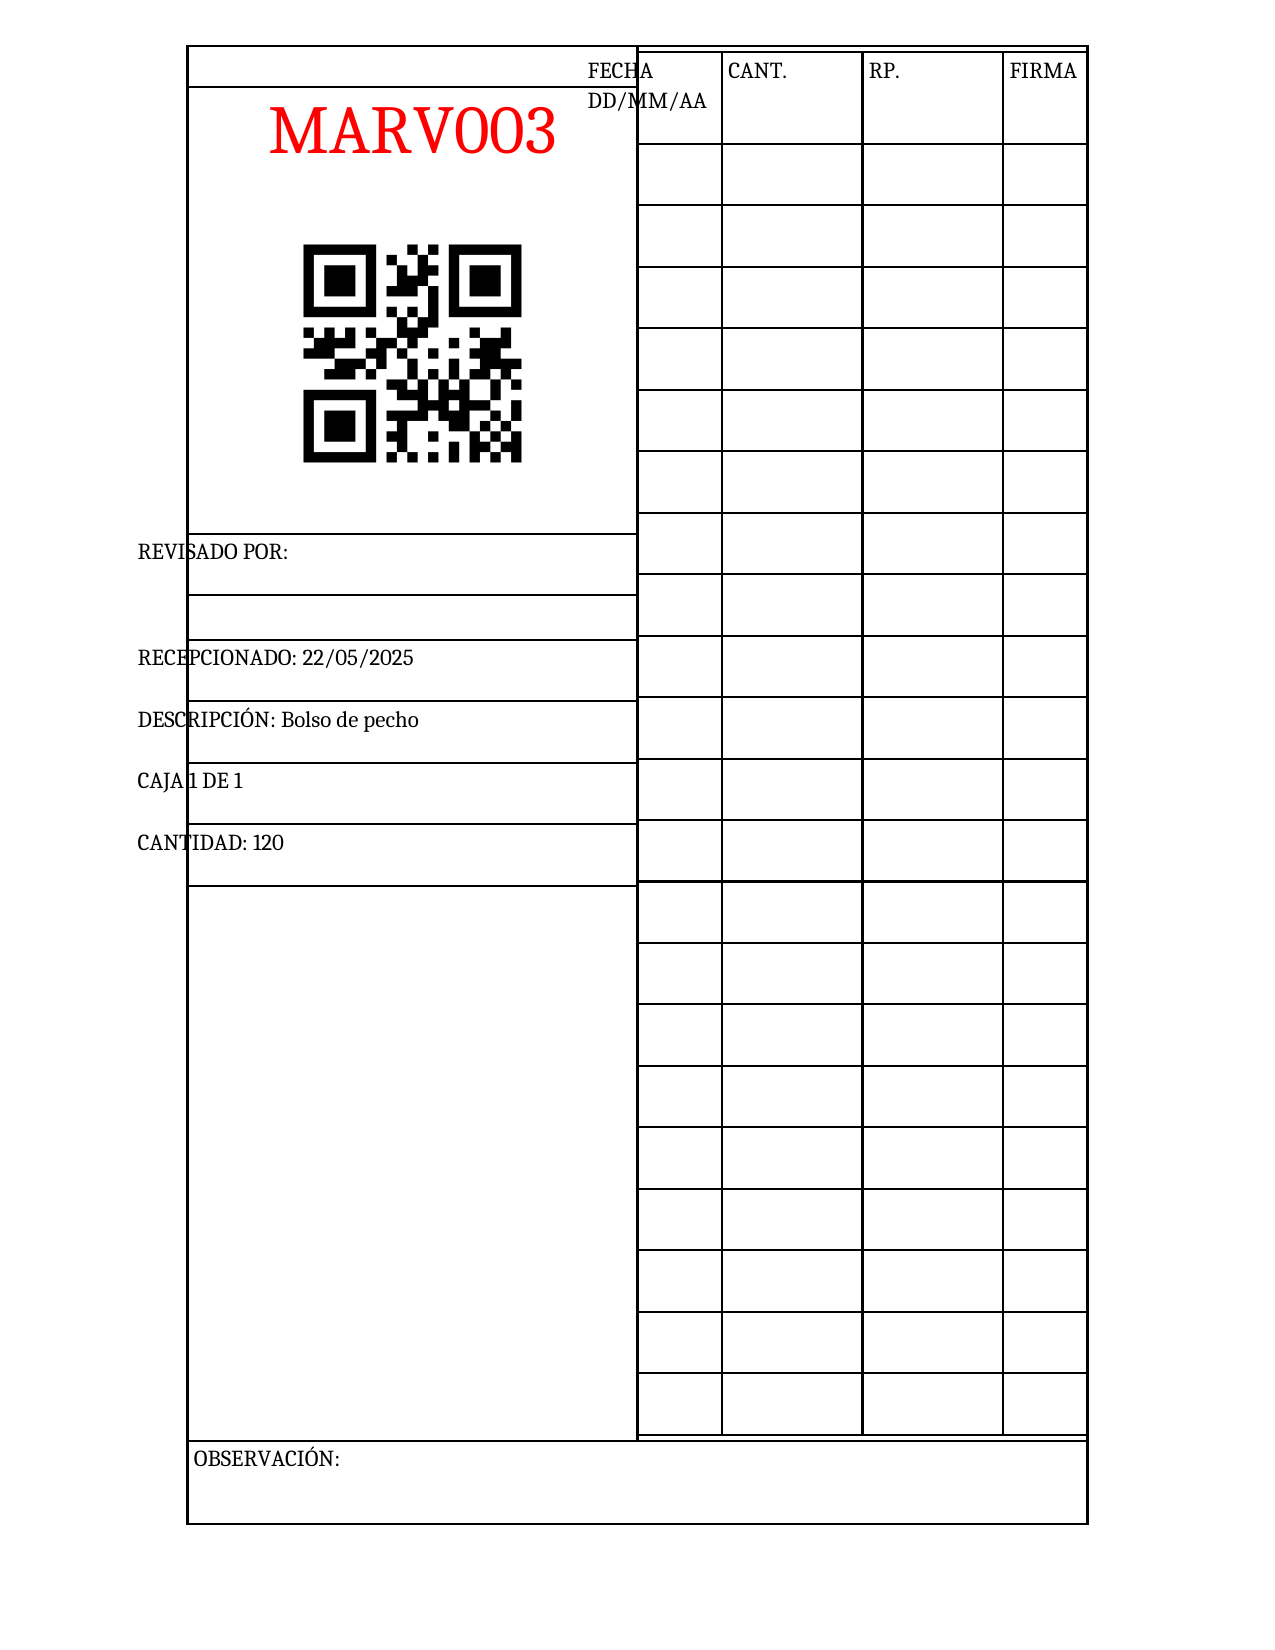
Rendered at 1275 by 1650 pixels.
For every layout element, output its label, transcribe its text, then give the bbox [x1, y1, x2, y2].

table_header [864, 1313, 1002, 1372]
table_header [723, 145, 861, 204]
table_header [723, 944, 861, 1003]
table_header [639, 760, 721, 819]
table_header [639, 452, 721, 512]
table_header [189, 47, 636, 86]
table_header [189, 887, 636, 1440]
table_header [723, 1313, 861, 1372]
table_header [723, 268, 861, 327]
table_header [1004, 452, 1086, 512]
table_header [864, 575, 1002, 635]
table_header [639, 1128, 721, 1188]
table_header [864, 760, 1002, 819]
table_header [639, 575, 721, 635]
table_header [1004, 637, 1086, 696]
table_header [639, 329, 721, 389]
table_header [864, 514, 1002, 573]
table_header [639, 944, 721, 1003]
table_header [1004, 1128, 1086, 1188]
table_header [639, 47, 1086, 51]
table_header [864, 883, 1002, 942]
table_header [639, 637, 721, 696]
table_header [1004, 575, 1086, 635]
table_header [189, 825, 636, 885]
table_header [639, 268, 721, 327]
table_header [1004, 944, 1086, 1003]
table_header [1004, 1313, 1086, 1372]
table_header [189, 596, 636, 639]
table_header [723, 637, 861, 696]
table_cell OBSERVACIÓN: [189, 1442, 1086, 1523]
table_header [1004, 329, 1086, 389]
table_header [1004, 1251, 1086, 1311]
table_header [864, 53, 1002, 143]
table_header [189, 702, 636, 762]
table_header [189, 641, 636, 700]
table_header [864, 944, 1002, 1003]
table_header [723, 760, 861, 819]
table_header [864, 145, 1002, 204]
table_header [864, 329, 1002, 389]
table_header [639, 1067, 721, 1126]
picture [262, 203, 563, 504]
table_header [1004, 391, 1086, 450]
table_header [639, 145, 721, 204]
table_header [723, 1005, 861, 1065]
table_header [639, 1374, 721, 1434]
table_header [639, 1005, 721, 1065]
table_header [723, 1067, 861, 1126]
table_header [639, 1436, 1086, 1440]
table_header [723, 206, 861, 266]
table_header [1004, 1190, 1086, 1249]
table_header [864, 452, 1002, 512]
table_header [723, 53, 861, 143]
table_header [723, 329, 861, 389]
table_header [864, 1067, 1002, 1126]
table_header [639, 1190, 721, 1249]
table_header [864, 1251, 1002, 1311]
table_header [639, 883, 721, 942]
table_header [723, 698, 861, 758]
table_header [864, 1005, 1002, 1065]
table_header [1004, 883, 1086, 942]
table_header [1004, 145, 1086, 204]
table_header [723, 514, 861, 573]
table_header [723, 821, 861, 880]
table_header [639, 1251, 721, 1311]
table_header [864, 1190, 1002, 1249]
table_header [1004, 1374, 1086, 1434]
table_header [189, 88, 636, 533]
table_header [723, 391, 861, 450]
table_header [864, 268, 1002, 327]
table_header [1004, 53, 1086, 143]
table_header [723, 883, 861, 942]
table_header [864, 206, 1002, 266]
table_header [639, 698, 721, 758]
table_header [723, 1374, 861, 1434]
table_header [1004, 514, 1086, 573]
table_header [723, 575, 861, 635]
table_header [639, 514, 721, 573]
table_header [864, 637, 1002, 696]
table_header [1004, 268, 1086, 327]
table_header [864, 1374, 1002, 1434]
table_header [639, 206, 721, 266]
table_header [1004, 760, 1086, 819]
table_header [723, 1251, 861, 1311]
table_header [639, 1313, 721, 1372]
table_header [723, 452, 861, 512]
table_header [864, 821, 1002, 880]
table_header [1004, 1005, 1086, 1065]
table_header [639, 821, 721, 880]
table_header [1004, 821, 1086, 880]
table_header [723, 1190, 861, 1249]
table_header [864, 1128, 1002, 1188]
table_header [189, 764, 636, 823]
table_header [864, 391, 1002, 450]
table_header [723, 1128, 861, 1188]
table_header [639, 53, 721, 143]
table_header [864, 698, 1002, 758]
table_header [1004, 698, 1086, 758]
table_header [639, 391, 721, 450]
table_header [1004, 206, 1086, 266]
table_header [1004, 1067, 1086, 1126]
table_header [189, 535, 636, 594]
